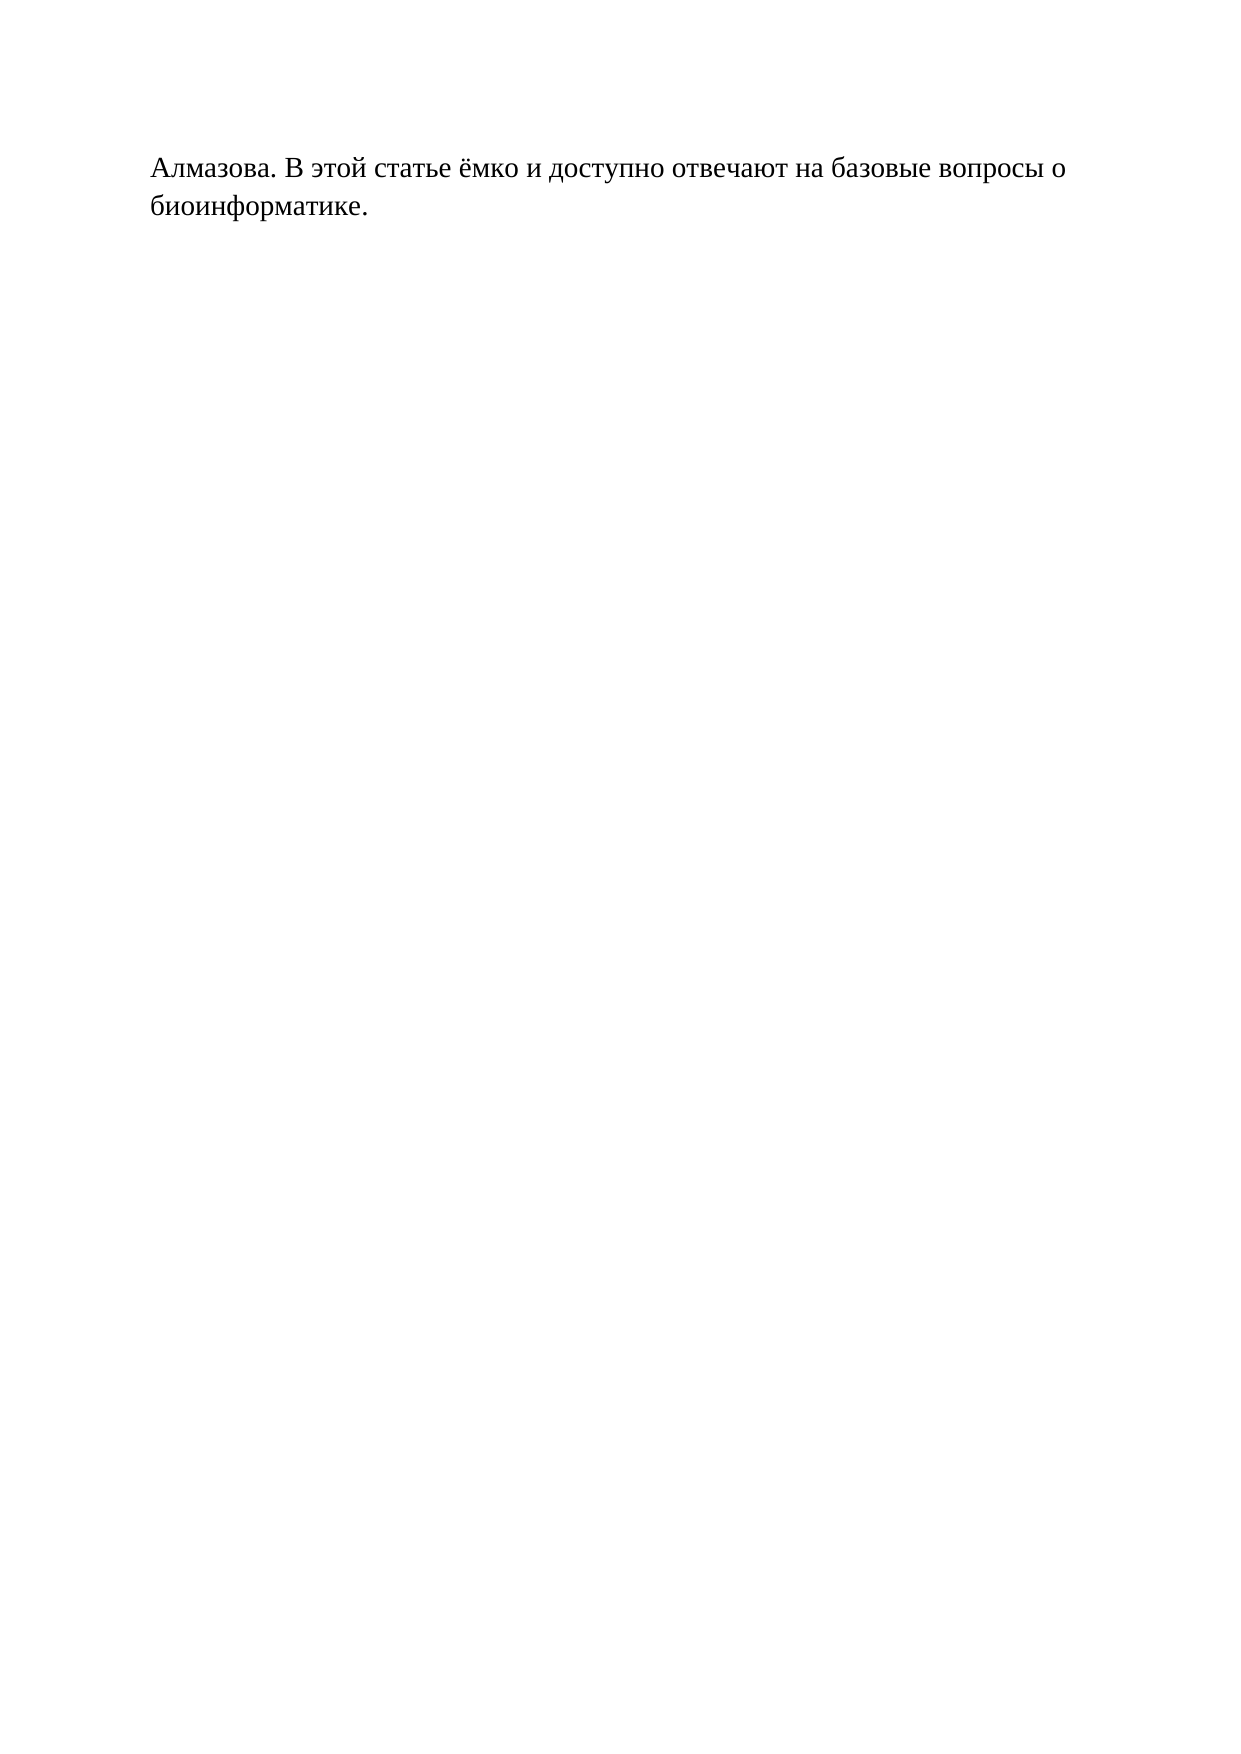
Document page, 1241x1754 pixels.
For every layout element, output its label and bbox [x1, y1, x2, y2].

text [150, 150, 1090, 222]
